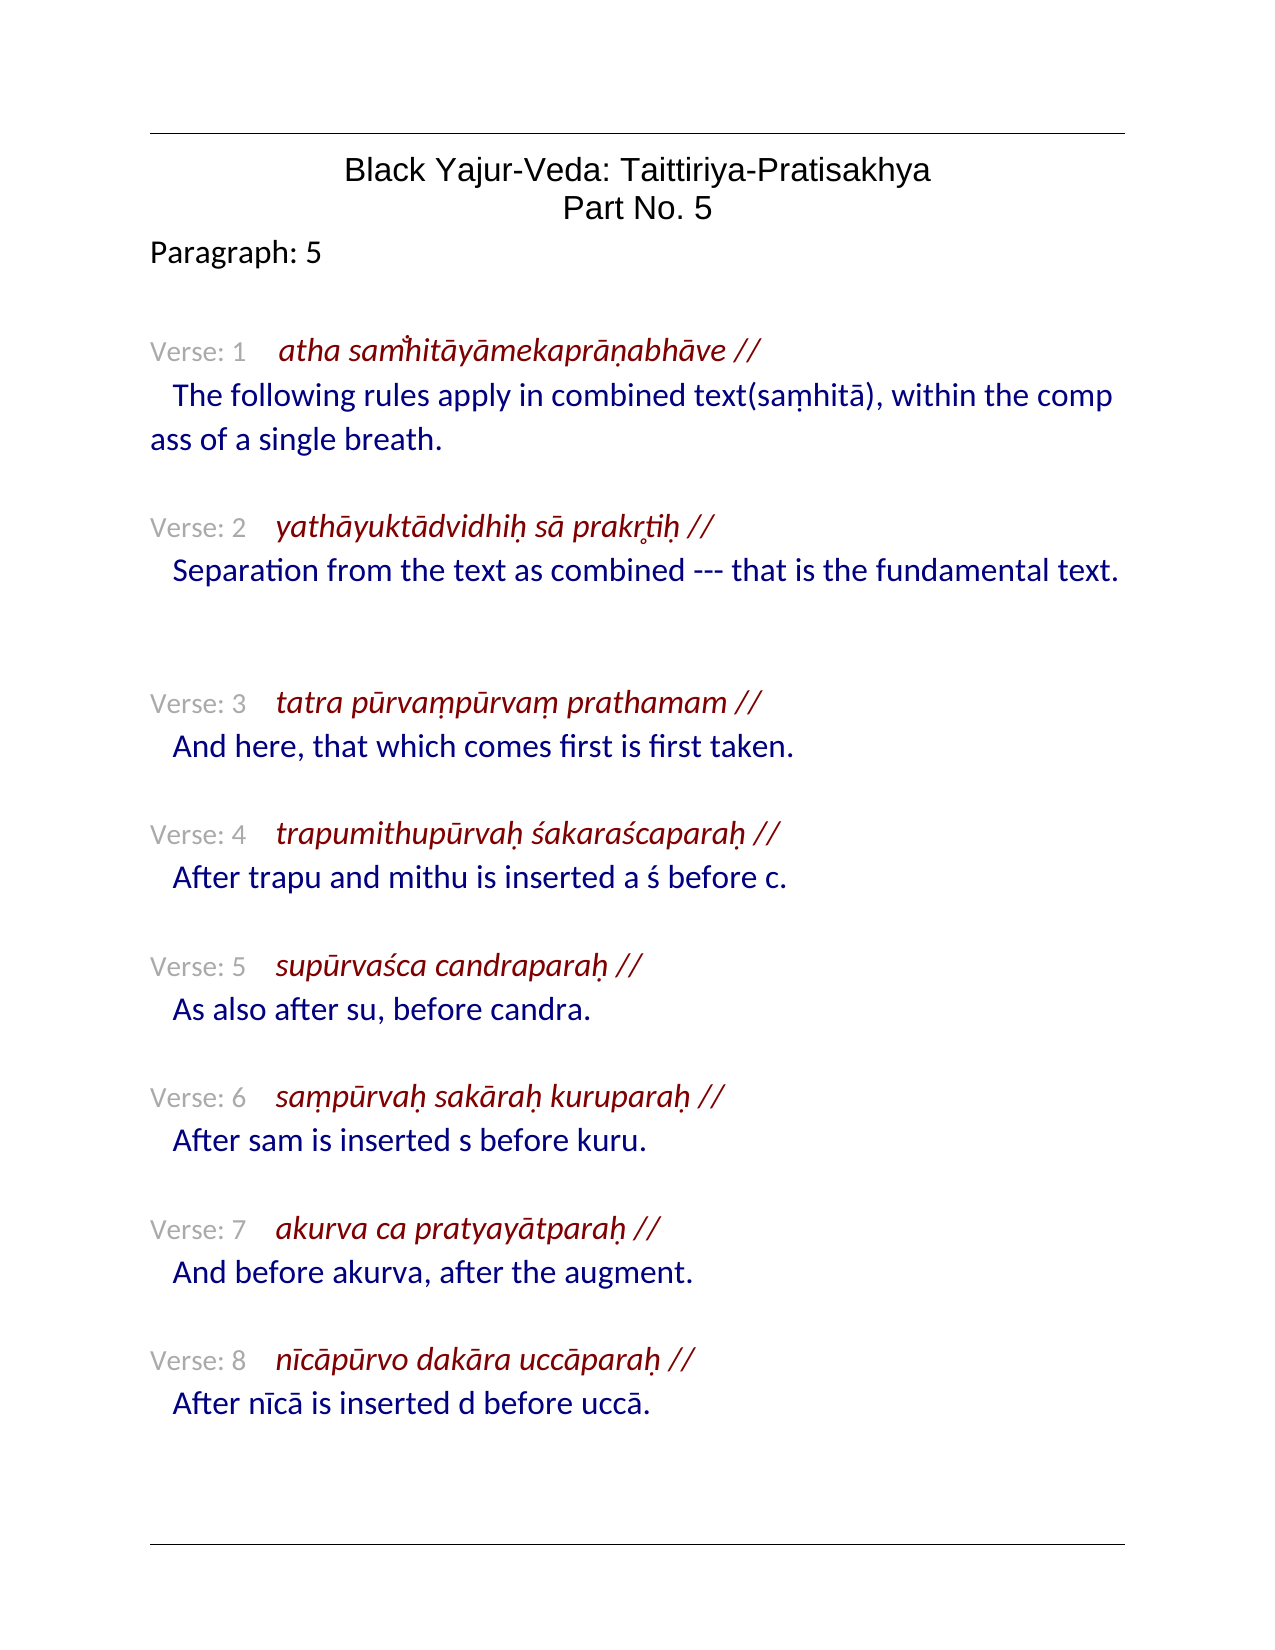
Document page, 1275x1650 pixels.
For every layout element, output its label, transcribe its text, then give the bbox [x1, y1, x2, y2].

subtitle Black Yajur-Veda: Taittiriya-Pratisakhya Part No. 5 [150, 150, 1125, 227]
